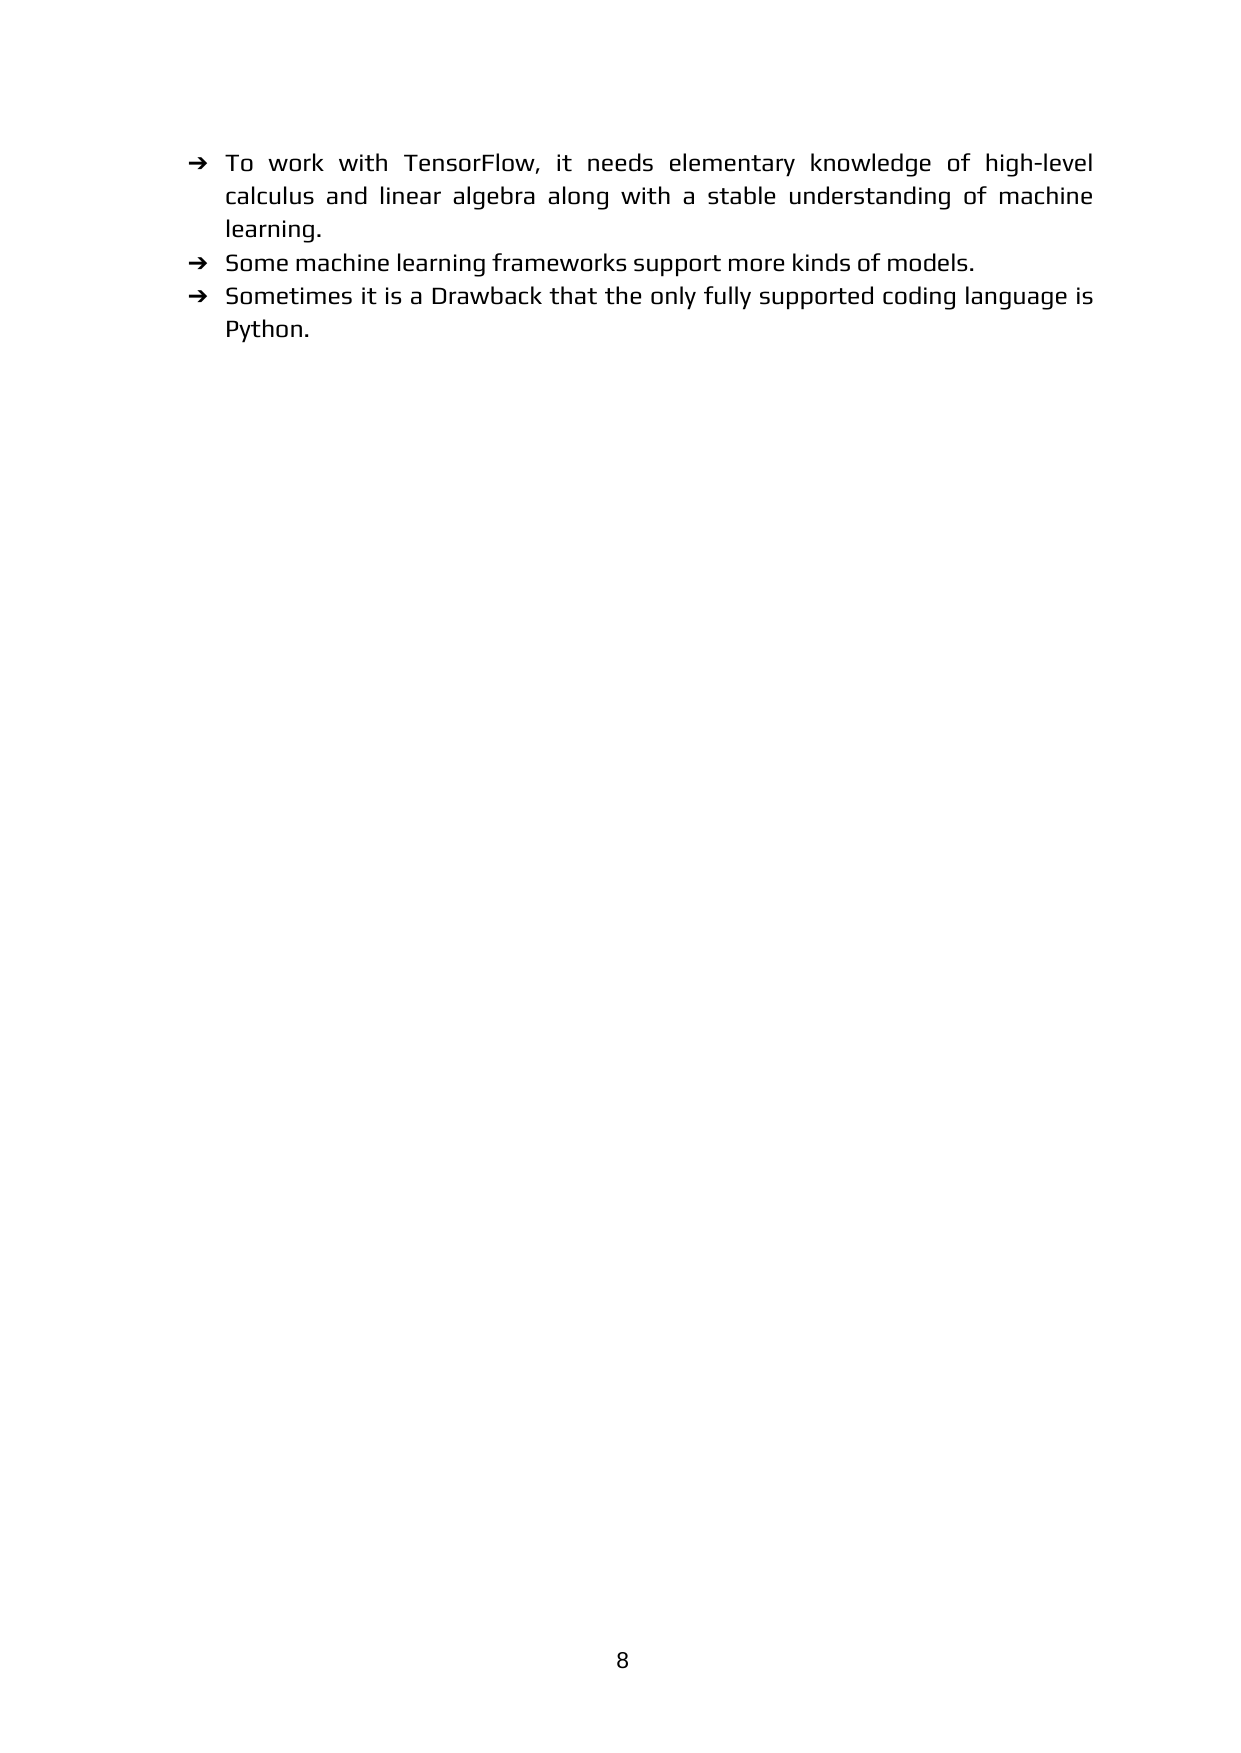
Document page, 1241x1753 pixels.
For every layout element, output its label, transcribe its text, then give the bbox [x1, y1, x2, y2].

list Sometimes it is a Drawback that the only fully supported coding language is Python. [187, 281, 1095, 343]
list To work with TensorFlow, it needs elementary knowledge of high-level calculus and linear algebra along with a stable understanding of machine learning. [187, 148, 1095, 243]
list Some machine learning frameworks support more kinds of models. [187, 248, 1095, 277]
